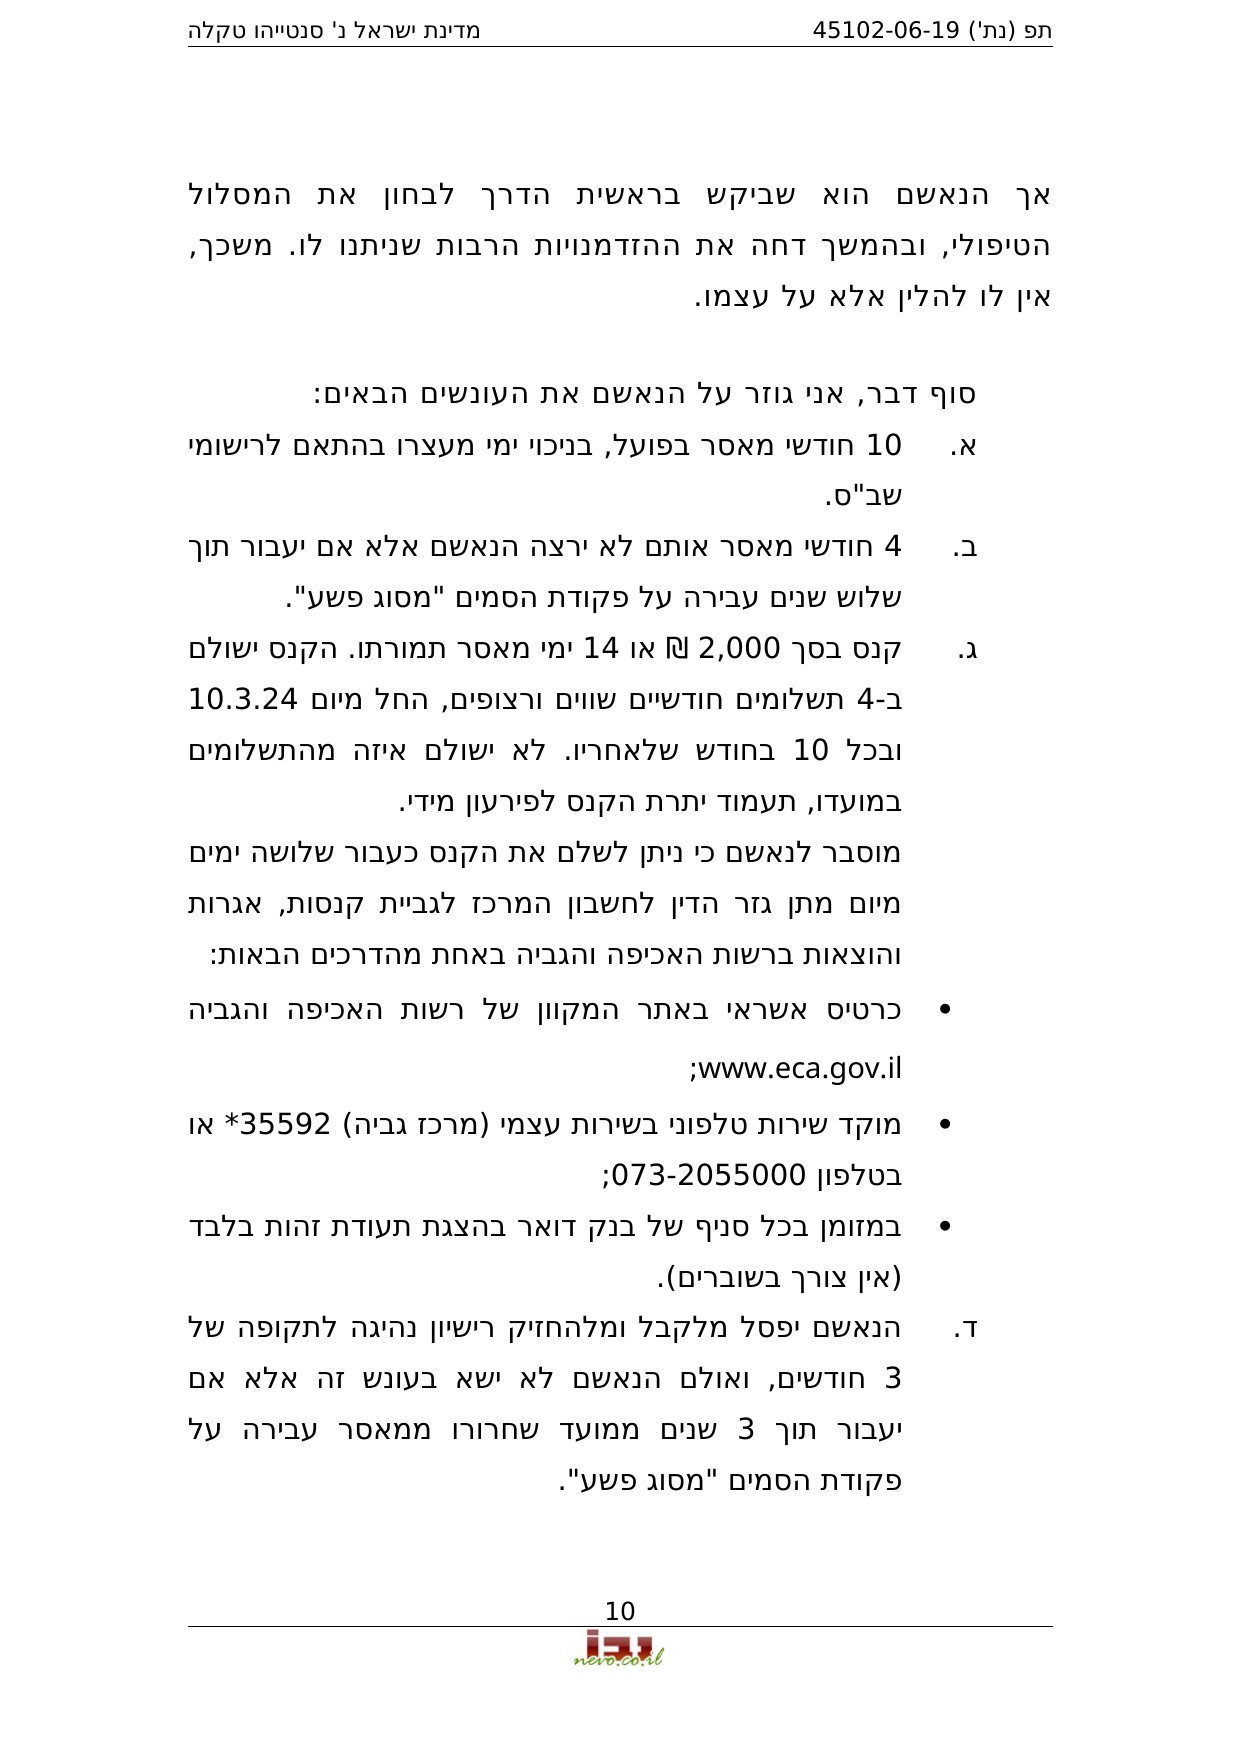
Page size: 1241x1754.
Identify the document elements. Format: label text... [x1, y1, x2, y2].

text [187, 177, 1053, 313]
text סוף דבר, אני גוזר על הנאשם את העונשים הבאים: [187, 377, 1053, 411]
text א. 10 חודשי מאסר בפועל, בניכוי ימי מעצרו בהתאם לרישומי שב"ס. [187, 428, 978, 513]
text ג. קנס בסך 2,000 ₪ או 14 ימי מאסר תמורתו. הקנס ישולם ב-4 תשלומים חודשיים שווים ורצופים, החל מיום 10.3.24 ובכל 10 בחודש שלאחריו. לא ישולם איזה מהתשלומים במועדו, תעמוד יתרת הקנס לפירעון מידי. [187, 632, 978, 818]
list מוקד שירות טלפוני בשירות עצמי (מרכז גביה) 35592* או בטלפון 073-2055000; [187, 1107, 940, 1192]
text ב. 4 חודשי מאסר אותם לא ירצה הנאשם אלא אם יעבור תוך שלוש שנים עבירה על פקודת הסמים "מסוג פשע". [187, 530, 978, 614]
picture [574, 1629, 666, 1667]
text מוסבר לנאשם כי ניתן לשלם את הקנס כעבור שלושה ימים מיום מתן גזר הדין לחשבון המרכז לגביית קנסות, אגרות והוצאות ברשות האכיפה והגביה באחת מהדרכים הבאות: [187, 835, 978, 971]
list במזומן בכל סניף של בנק דואר בהצגת תעודת זהות בלבד (אין צורך בשוברים). [187, 1209, 940, 1294]
list כרטיס אשראי באתר המקוון של רשות האכיפה והגביה www.eca.gov.il; [187, 988, 940, 1087]
text ד. הנאשם יפסל מלקבל ומלהחזיק רישיון נהיגה לתקופה של 3 חודשים, ואולם הנאשם לא ישא בעונש זה אלא אם יעבור תוך 3 שנים ממועד שחרורו ממאסר עבירה על פקודת הסמים "מסוג פשע". [187, 1311, 978, 1498]
